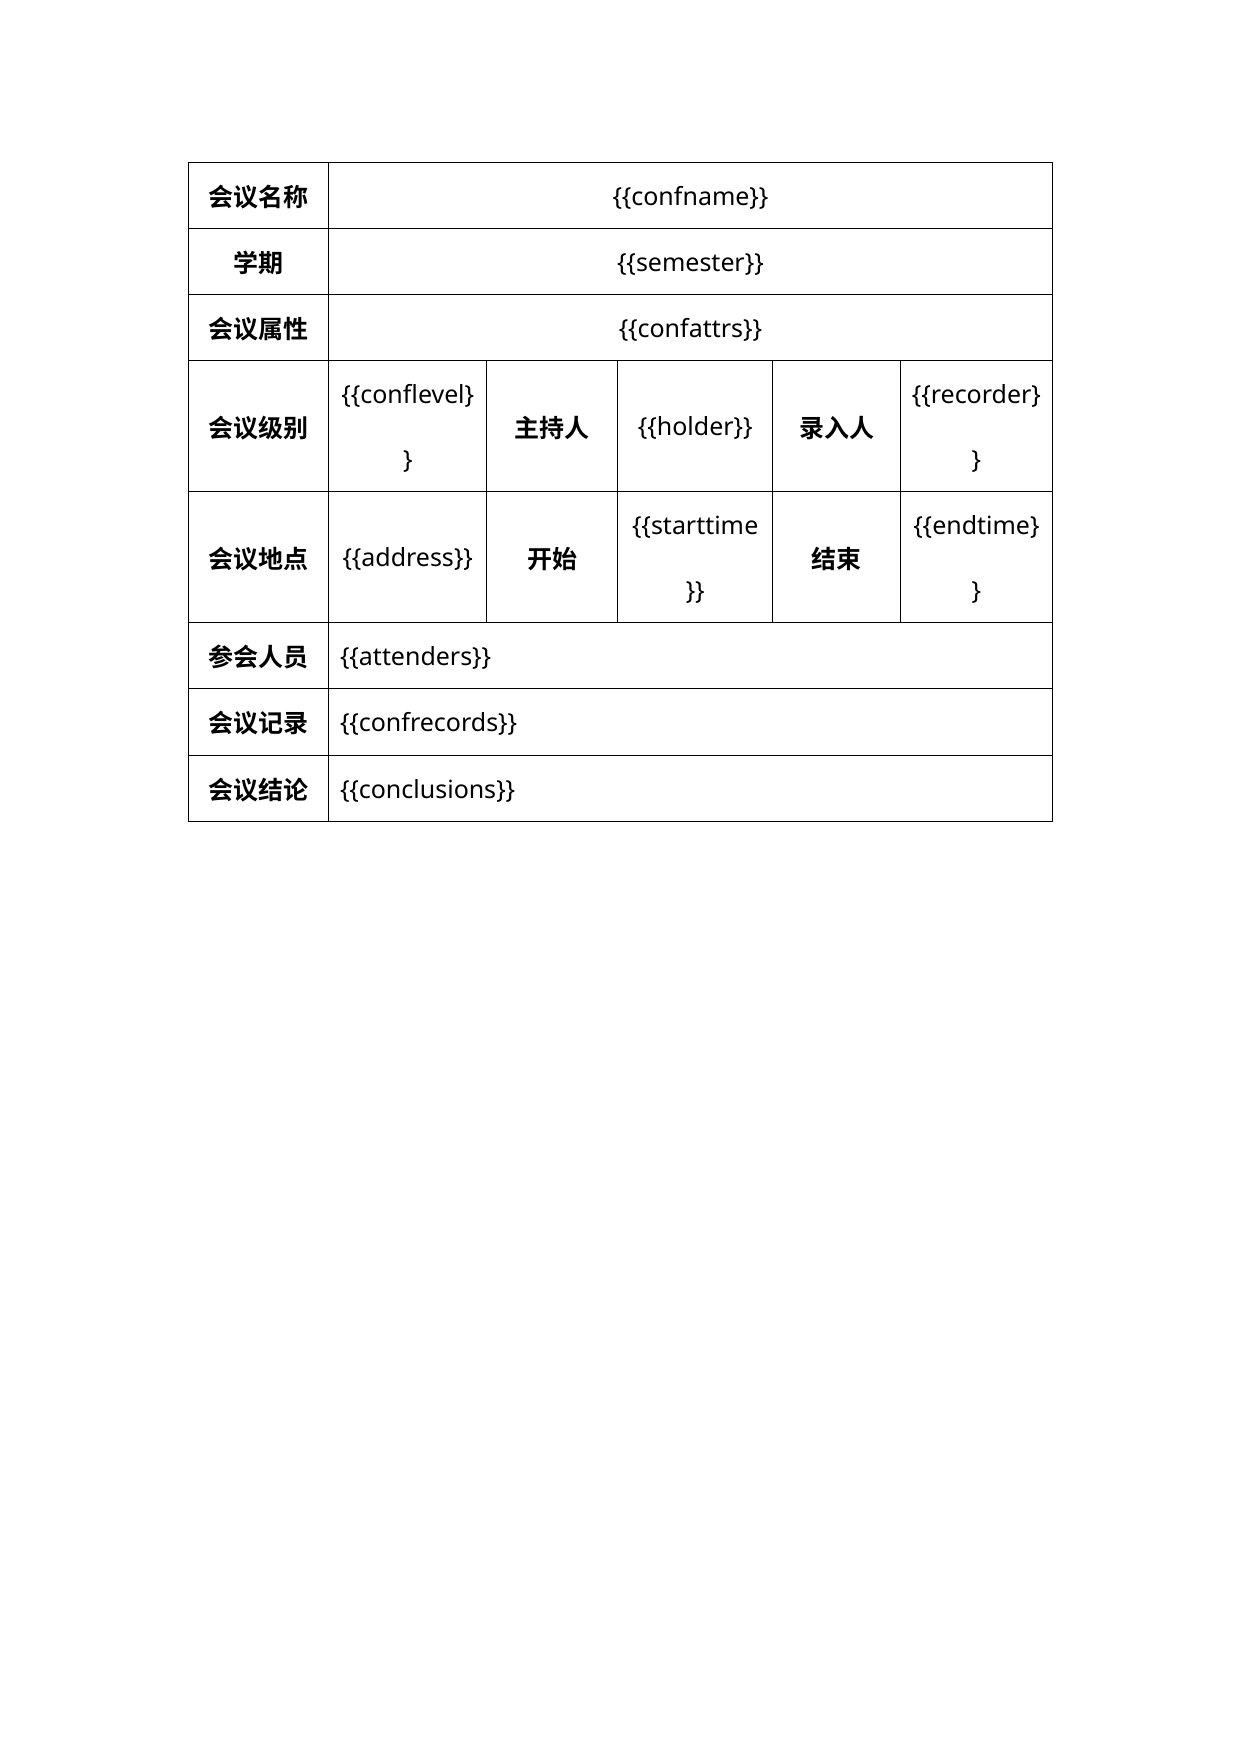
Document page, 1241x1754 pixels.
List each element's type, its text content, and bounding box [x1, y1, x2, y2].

table_header {{confname}} [329, 163, 1052, 228]
table_cell 会议地点 [189, 492, 328, 622]
table_header 会议名称 [189, 163, 328, 228]
table_cell {{conclusions}} [329, 756, 1052, 821]
table_cell {{confattrs}} [329, 295, 1052, 360]
table_cell 录入人 [773, 361, 900, 491]
table_cell {{attenders}} [329, 623, 1052, 688]
table_cell {{holder}} [618, 361, 772, 491]
table_cell {{confrecords}} [329, 689, 1052, 755]
table_cell {{recorder}} [901, 361, 1052, 491]
table_cell 会议属性 [189, 295, 328, 360]
table_cell 会议级别 [189, 361, 328, 491]
table_cell 学期 [189, 229, 328, 294]
table_cell 会议结论 [189, 756, 328, 821]
table_cell {{starttime}} [618, 492, 772, 622]
table_cell 参会人员 [189, 623, 328, 688]
table_cell {{semester}} [329, 229, 1052, 294]
table_cell {{conflevel}} [329, 361, 486, 491]
table_cell 主持人 [487, 361, 617, 491]
table_cell 会议记录 [189, 689, 328, 755]
table_cell 结束 [773, 492, 900, 622]
table_cell {{address}} [329, 492, 486, 622]
table_cell {{endtime}} [901, 492, 1052, 622]
table_cell 开始 [487, 492, 617, 622]
